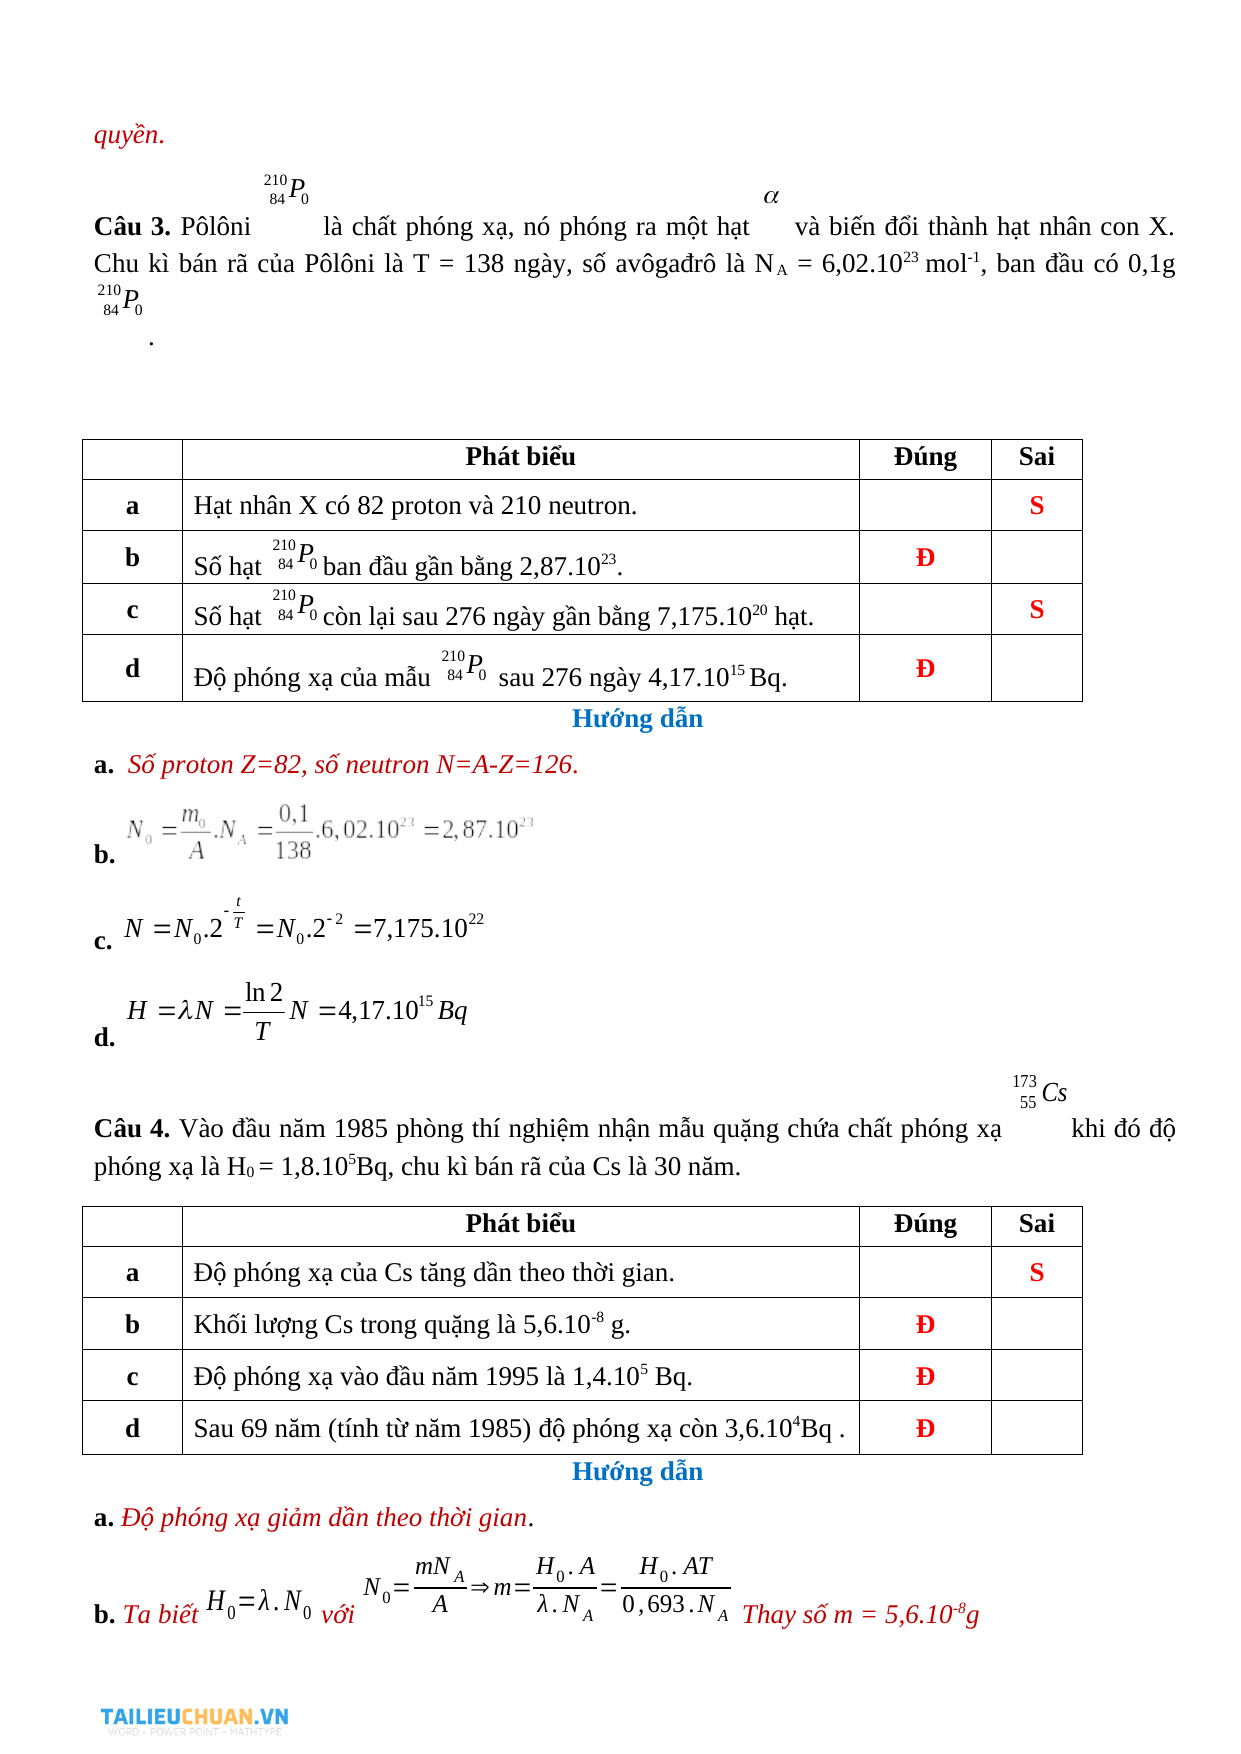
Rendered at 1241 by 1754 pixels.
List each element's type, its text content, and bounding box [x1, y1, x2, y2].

table_cell Số hạt còn lại sau 276 ngày gần bằng 7,175.1020 hạt. [183, 584, 859, 634]
table_cell [860, 1247, 991, 1297]
table_header Phát biểu [183, 1207, 859, 1246]
table_cell [860, 480, 991, 530]
table_cell [992, 635, 1082, 701]
table_cell [992, 1401, 1082, 1454]
table_cell b [83, 1298, 182, 1349]
text Câu 4. Vào đầu năm 1985 phòng thí nghiệm nhận mẫu quặng chứa chất phóng xạ khi đó độ phóng xạ là H0 = 1,8.105Bq, chu kì bán rã của Cs là 30 năm. [94, 1072, 1176, 1181]
table_header Phát biểu [183, 440, 859, 479]
text b. Ta biết với Thay số m = 5,6.10-8g [94, 1552, 1181, 1630]
table_cell Độ phóng xạ vào đầu năm 1995 là 1,4.105 Bq. [183, 1350, 859, 1400]
text b. [94, 799, 1181, 869]
table_cell Hạt nhân X có 82 proton và 210 neutron. [183, 480, 859, 530]
table_cell Đ [860, 635, 991, 701]
table_cell S [992, 1247, 1082, 1297]
table_header Sai [992, 440, 1082, 479]
table_cell [992, 1350, 1082, 1400]
table_header Đúng [860, 440, 991, 479]
table_cell b [83, 531, 182, 583]
table_cell Sau 69 năm (tính từ năm 1985) độ phóng xạ còn 3,6.104Bq . [183, 1401, 859, 1454]
table_cell S [992, 584, 1082, 634]
text d. Nếu phát hiện thấy vật liệu phóng xạ nghi ngờ, cần báo ngay cho cơ quan chức năng có thẩm quyền. [94, 118, 1181, 149]
text a. Số proton Z=82, số neutron N=A-Z=126. [94, 748, 1181, 780]
table_cell Đ [860, 1298, 991, 1349]
table_header Sai [992, 1207, 1082, 1246]
table_cell S [992, 480, 1082, 530]
table_cell c [83, 584, 182, 634]
table_cell d [83, 635, 182, 701]
table_cell Khối lượng Cs trong quặng là 5,6.10-8 g. [183, 1298, 859, 1349]
table_cell Đ [860, 1350, 991, 1400]
table_cell a [83, 480, 182, 530]
table_cell Đ [860, 531, 991, 583]
text Câu 3. Pôlôni là chất phóng xạ, nó phóng ra một hạt và biến đổi thành hạt nhân con X. Chu kì bán rã của Pôlôni là T = 138 ngày, số avôgađrô là NA = 6,02.1023 mol-1, ban đầu có 0,1g . [94, 168, 1176, 352]
text Hướng dẫn [94, 702, 1181, 733]
text d. [94, 975, 1181, 1053]
table_cell [992, 1298, 1082, 1349]
table_cell Độ phóng xạ của mẫu sau 276 ngày 4,17.1015 Bq. [183, 635, 859, 701]
table_header Đúng [860, 1207, 991, 1246]
text a. Độ phóng xạ giảm dần theo thời gian. [94, 1501, 1181, 1533]
text c. [94, 888, 1181, 956]
table_cell [860, 584, 991, 634]
table_cell Đ [860, 1401, 991, 1454]
picture [93, 1698, 294, 1742]
table_cell a [83, 1247, 182, 1297]
table_header [83, 1207, 182, 1246]
table_cell d [83, 1401, 182, 1454]
text Hướng dẫn [94, 1455, 1181, 1486]
table_cell c [83, 1350, 182, 1400]
table_header [83, 440, 182, 479]
table_cell Số hạt ban đầu gần bằng 2,87.1023. [183, 531, 859, 583]
table_cell [992, 531, 1082, 583]
table_cell Độ phóng xạ của Cs tăng dần theo thời gian. [183, 1247, 859, 1297]
